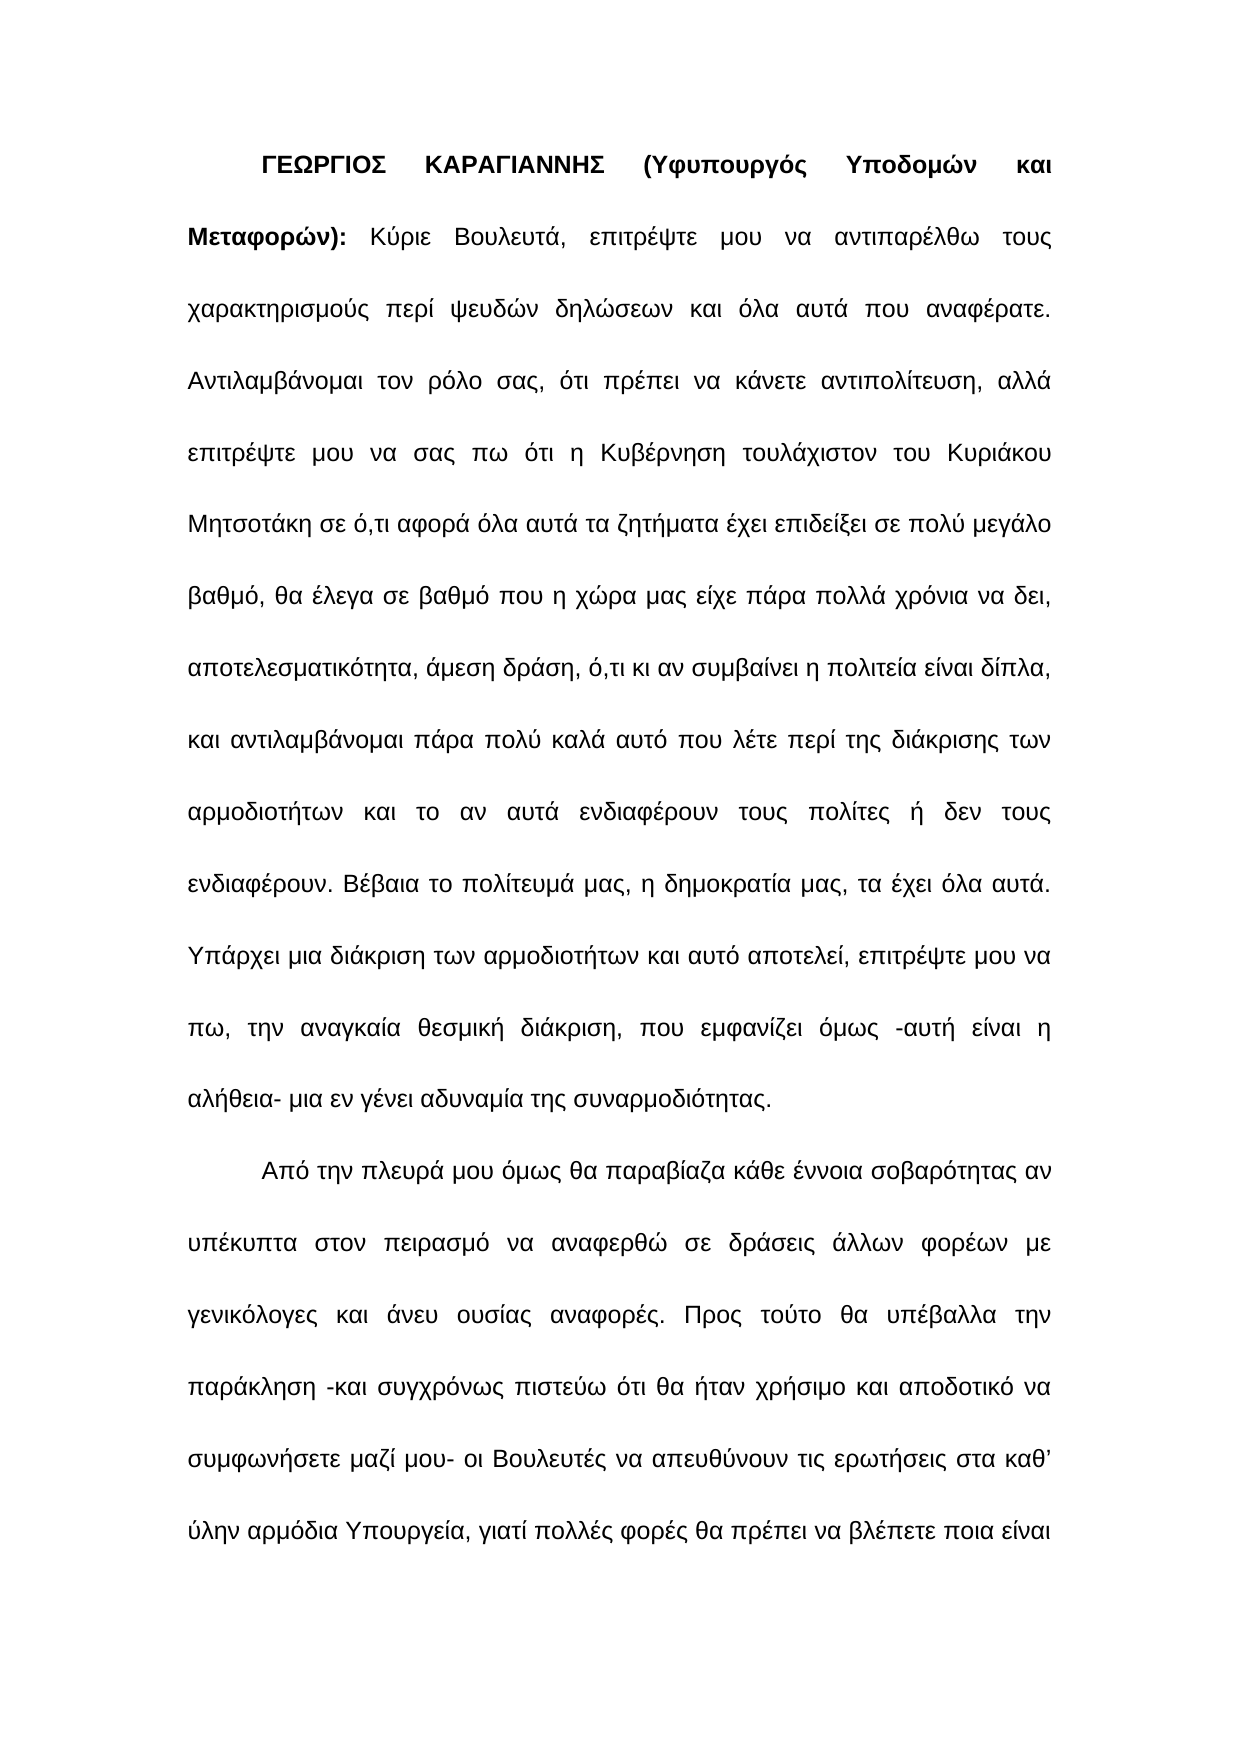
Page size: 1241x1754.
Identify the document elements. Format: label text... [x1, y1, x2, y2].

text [187, 1156, 1053, 1544]
text ΓΕΩΡΓΙΟΣ ΚΑΡΑΓΙΑΝΝΗΣ (Υφυπουργός Υποδομών και Μεταφορών): Κύριε Βουλευτά, επιτρέψτε μου να αντιπαρέλθω τους χαρακτηρισμούς περί ψευδών δηλώσεων και όλα αυτά που αναφέρατε. Αντιλαμβάνομαι τον ρόλο σας, ότι πρέπει να κάνετε αντιπολίτευση, αλλά επιτρέψτε μου να σας πω ότι η Κυβέρνηση τουλάχιστον του Κυριάκου Μητσοτάκη σε ό,τι αφορά όλα αυτά τα ζητήματα έχει επιδείξει σε πολύ μεγάλο βαθμό, θα έλεγα σε βαθμό που η χώρα μας είχε πάρα πολλά χρόνια να δει, αποτελεσματικότητα, άμεση δράση, ό,τι κι αν συμβαίνει η πολιτεία είναι δίπλα, και αντιλαμβάνομαι πάρα πολύ καλά αυτό που λέτε περί της διάκρισης των αρμοδιοτήτων και το αν αυτά ενδιαφέρουν τους πολίτες ή δεν τους ενδιαφέρουν. Βέβαια το πολίτευμά μας, η δημοκρατία μας, τα έχει όλα αυτά. Υπάρχει μια διάκριση των αρμοδιοτήτων και αυτό αποτελεί, επιτρέψτε μου να πω, την αναγκαία θεσμική διάκριση, που εμφανίζει όμως -αυτή είναι η αλήθεια- μια εν γένει αδυναμία της συναρμοδιότητας. [187, 150, 1053, 1113]
